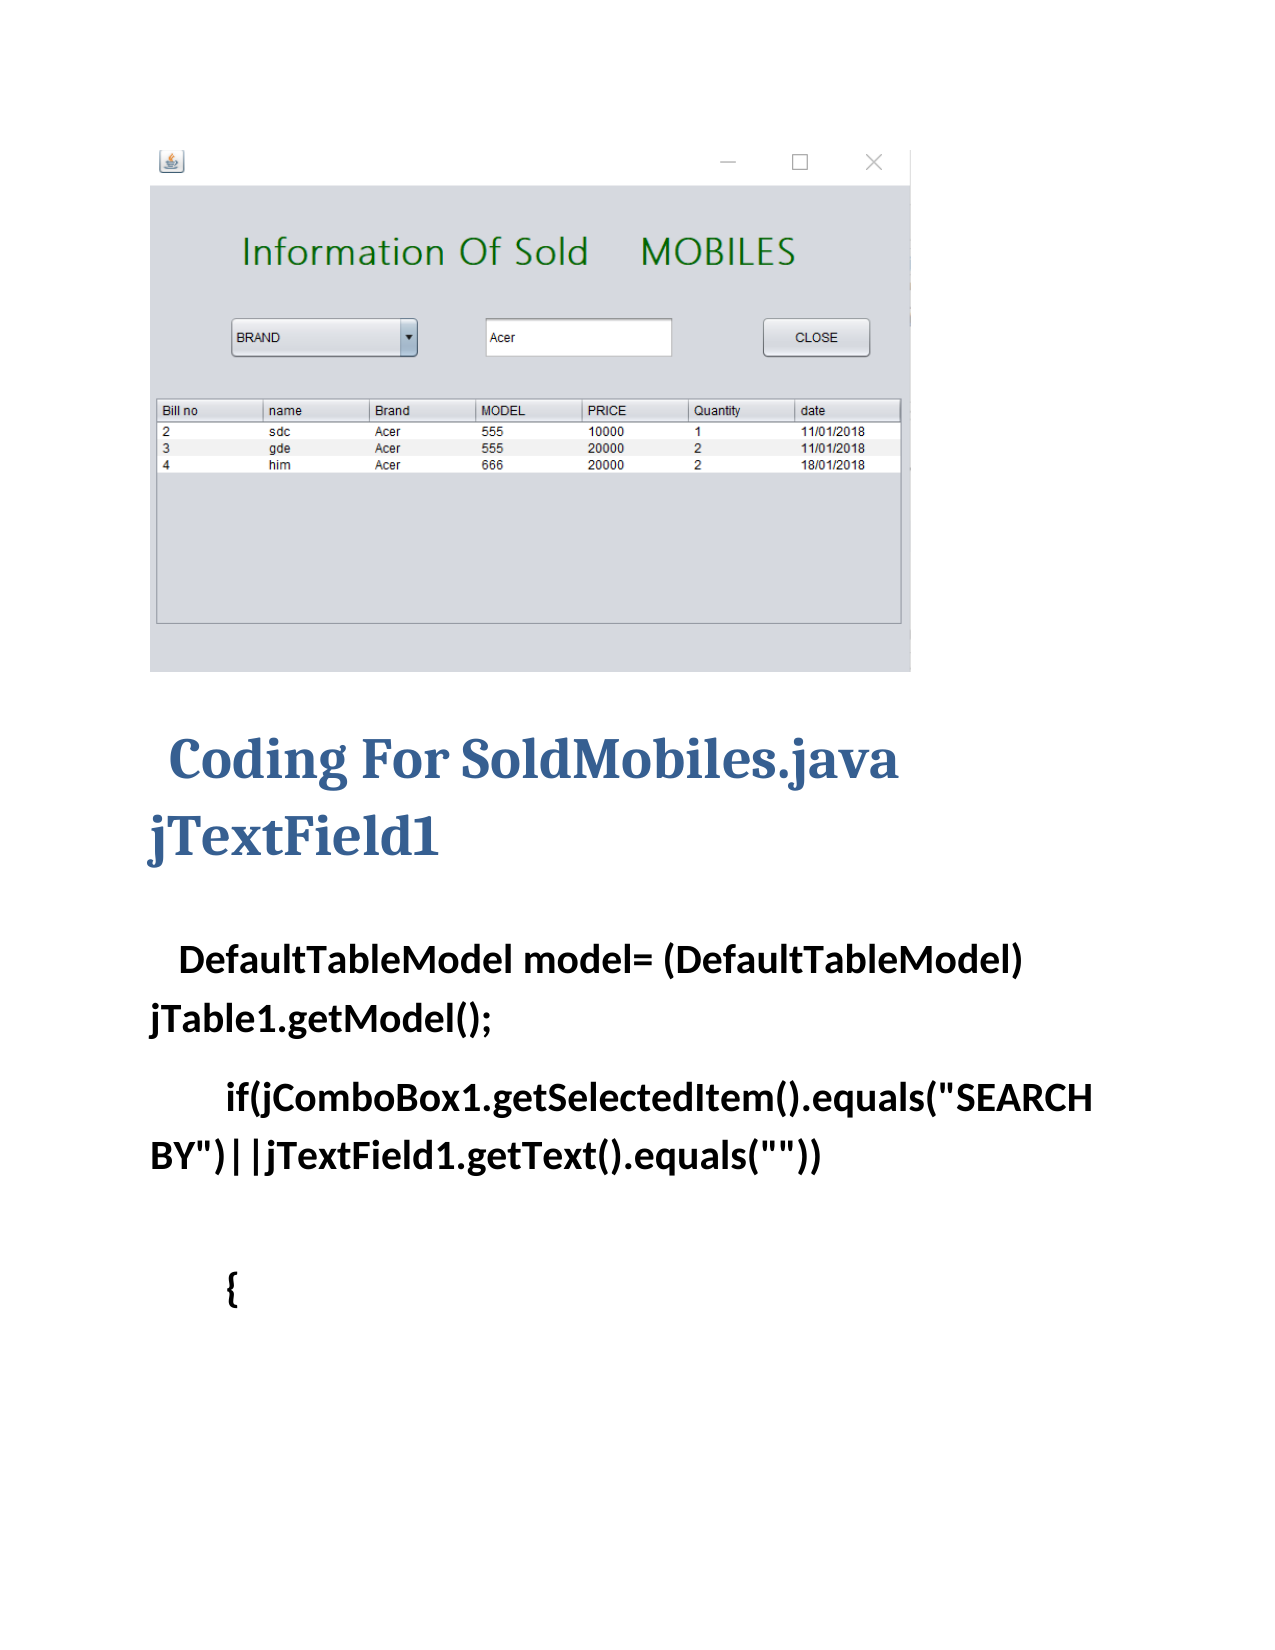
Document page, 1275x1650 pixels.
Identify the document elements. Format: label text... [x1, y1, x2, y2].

picture [150, 150, 911, 672]
subtitle Coding For SoldMobiles.java jTextField1 [150, 726, 1125, 870]
text { [150, 1262, 1125, 1312]
text if(jComboBox1.getSelectedItem().equals("SEARCH BY")||jTextField1.getText().equals("")) [150, 1071, 1125, 1180]
text DefaultTableModel model= (DefaultTableModel) jTable1.getModel(); [150, 933, 1125, 1042]
